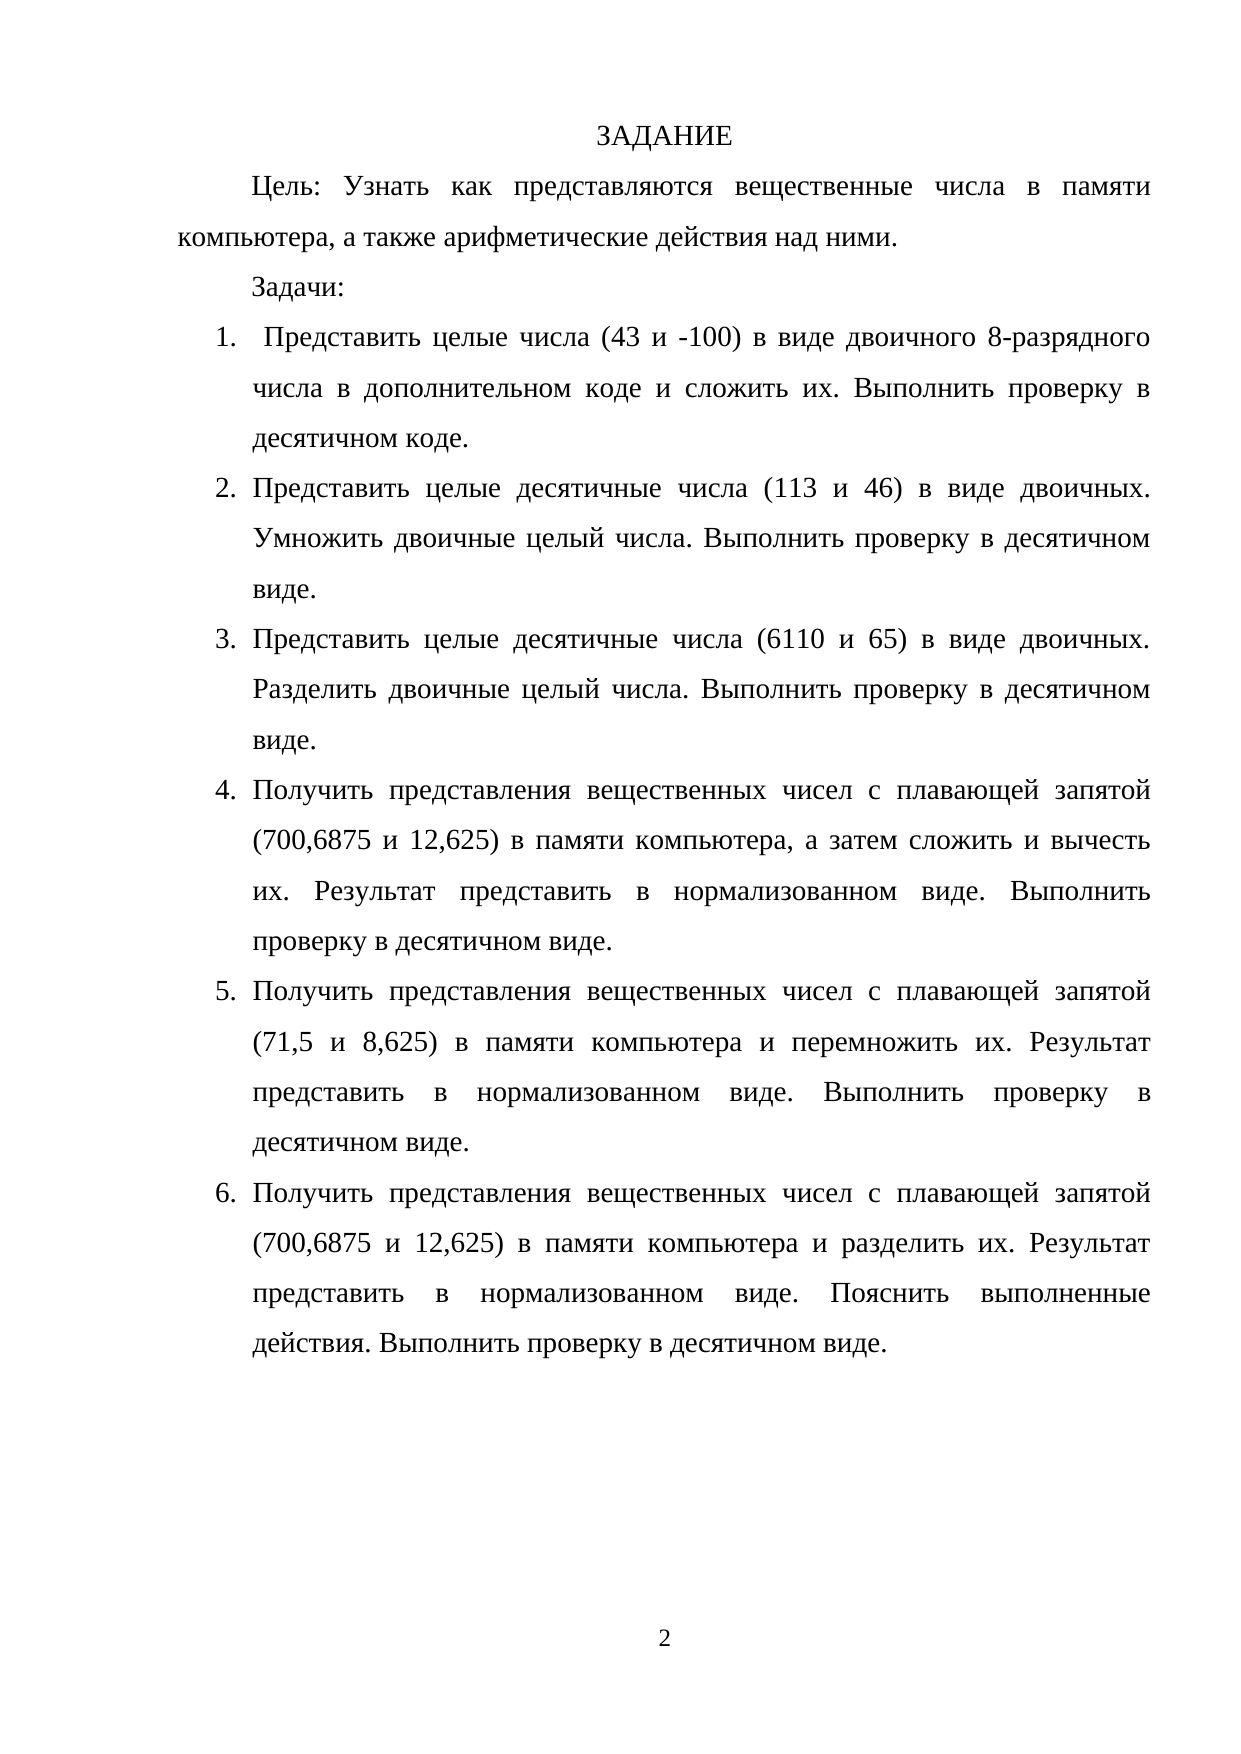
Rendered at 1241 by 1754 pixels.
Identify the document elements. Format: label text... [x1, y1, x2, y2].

list Представить целые десятичные числа (6110 и 65) в виде двоичных. Разделить двоичные целый числа. Выполнить проверку в десятичном виде. [215, 621, 1152, 755]
text Задачи: [177, 269, 1152, 303]
list Получить представления вещественных чисел с плавающей запятой (700,6875 и 12,625) в памяти компьютера и разделить их. Результат представить в нормализованном виде. Пояснить выполненные действия. Выполнить проверку в десятичном виде. [215, 1175, 1152, 1359]
text ЗАДАНИЕ [177, 118, 1152, 152]
text Цель: Узнать как представляются вещественные числа в памяти компьютера, а также арифметические действия над ними. [177, 168, 1152, 252]
list Представить целые числа (43 и -100) в виде двоичного 8-разрядного числа в дополнительном коде и сложить их. Выполнить проверку в десятичном коде. [215, 319, 1152, 453]
list Получить представления вещественных чисел с плавающей запятой (71,5 и 8,625) в памяти компьютера и перемножить их. Результат представить в нормализованном виде. Выполнить проверку в десятичном виде. [215, 973, 1152, 1158]
list Представить целые десятичные числа (113 и 46) в виде двоичных. Умножить двоичные целый числа. Выполнить проверку в десятичном виде. [215, 470, 1152, 604]
list Получить представления вещественных чисел с плавающей запятой (700,6875 и 12,625) в памяти компьютера, а затем сложить и вычесть их. Результат представить в нормализованном виде. Выполнить проверку в десятичном виде. [215, 772, 1152, 957]
